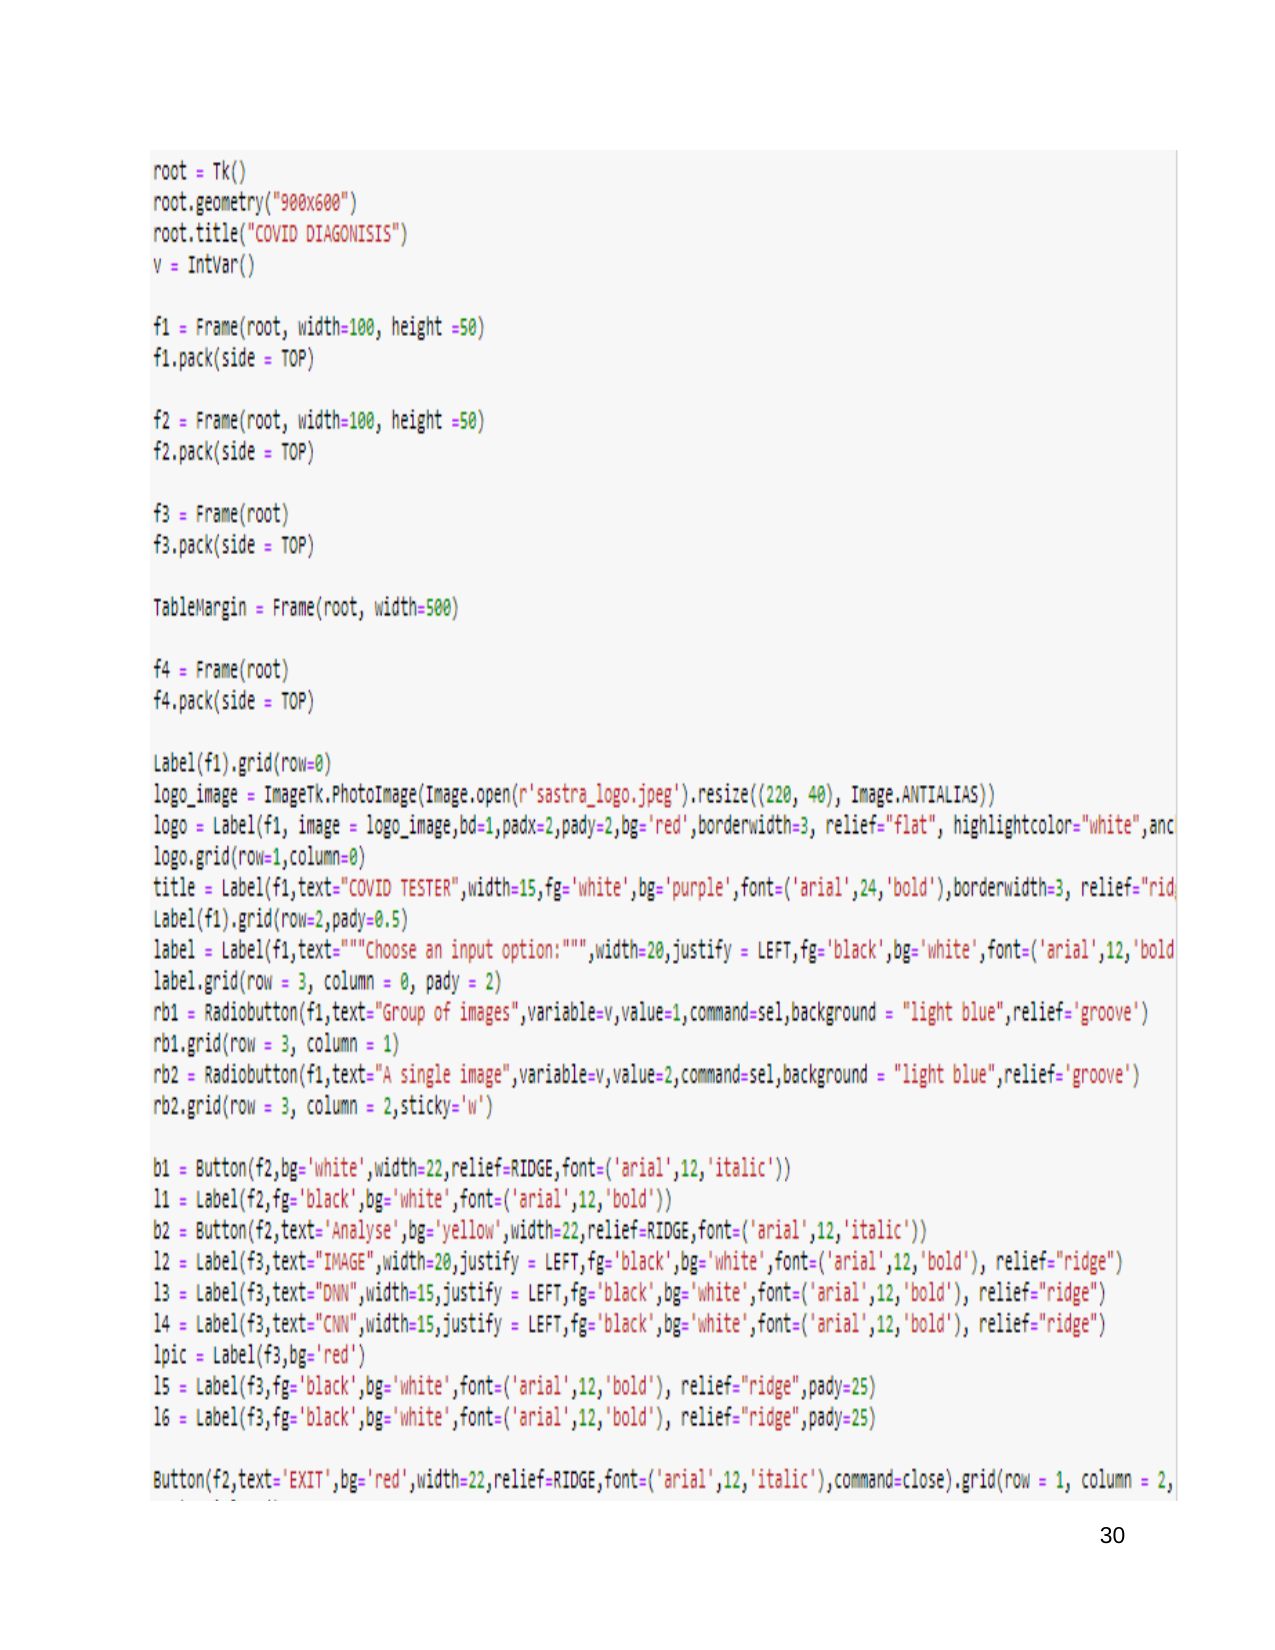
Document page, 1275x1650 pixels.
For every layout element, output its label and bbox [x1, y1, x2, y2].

picture [150, 150, 1179, 1501]
